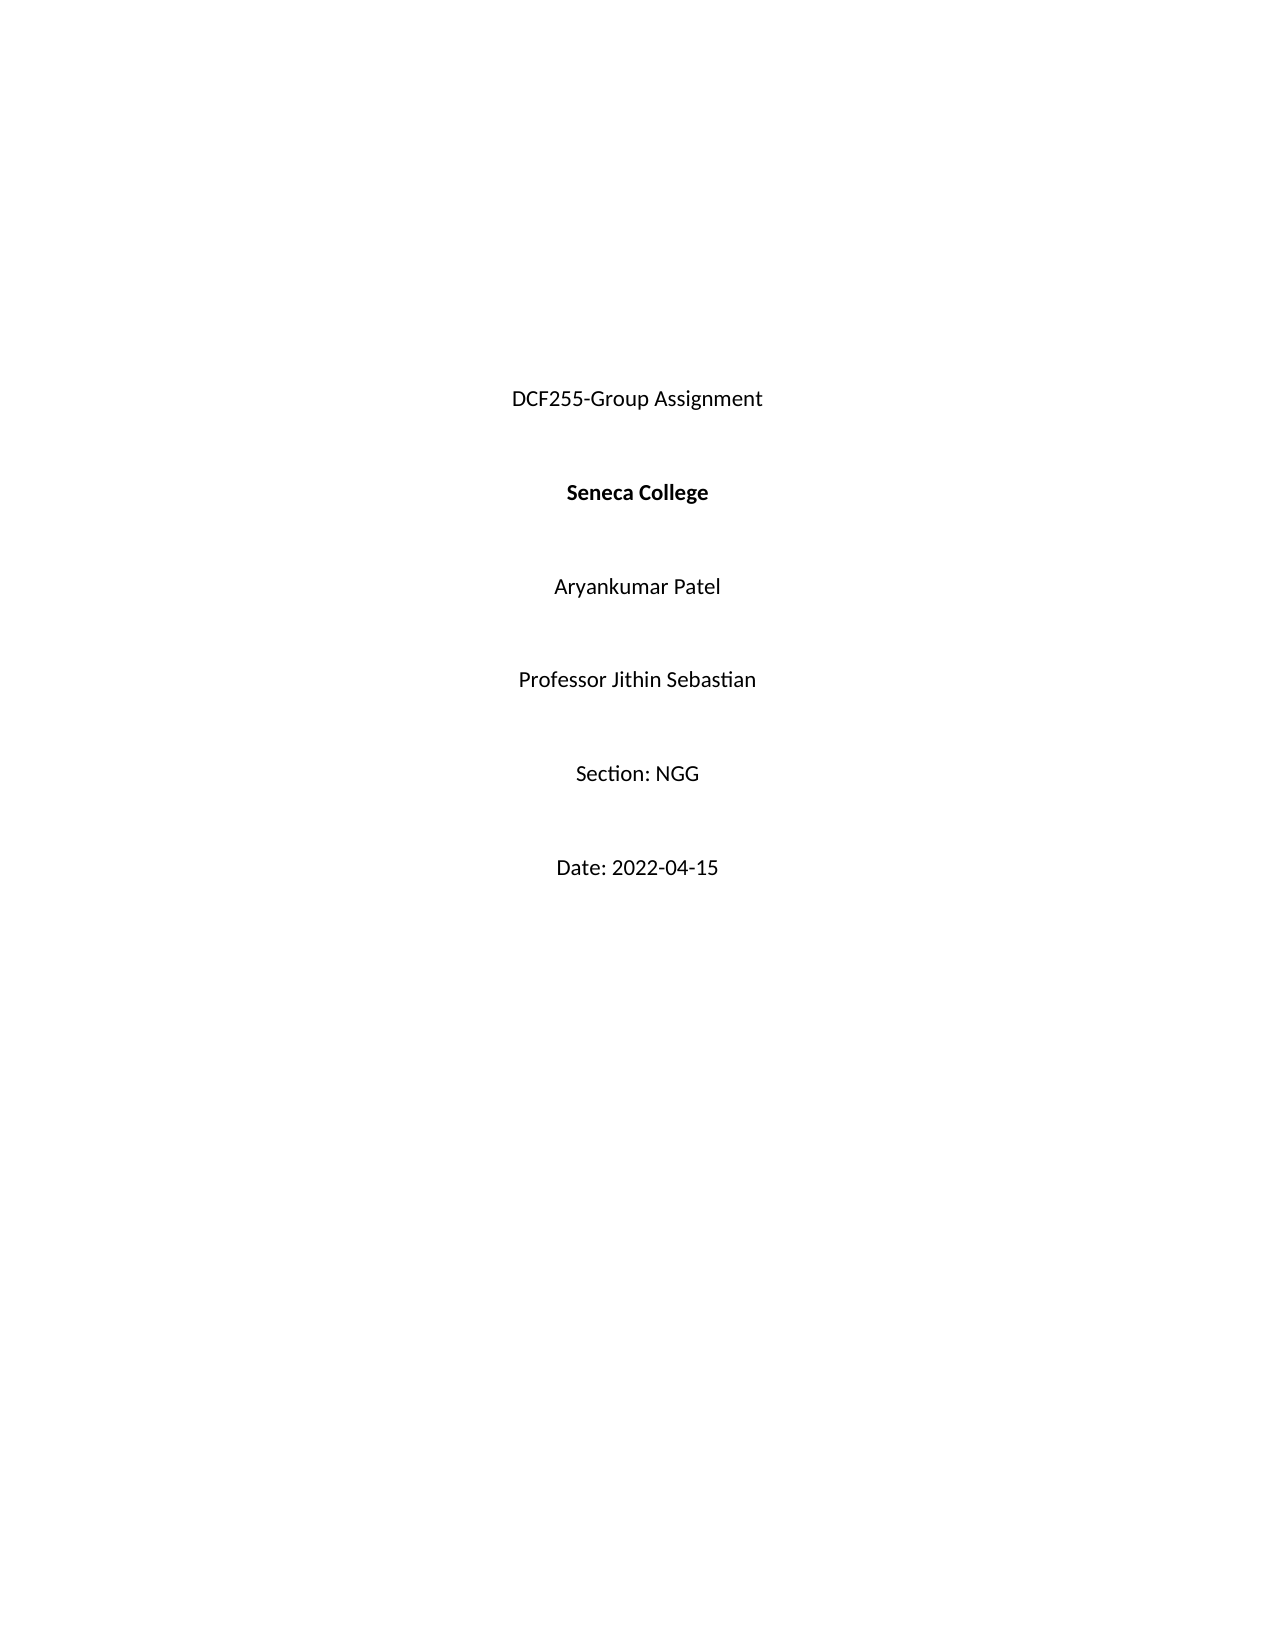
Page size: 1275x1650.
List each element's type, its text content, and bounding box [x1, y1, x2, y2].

text Date: 2022-04-15 [150, 853, 1125, 881]
text Seneca College [150, 478, 1125, 506]
text Section: NGG [150, 759, 1125, 787]
text Professor Jithin Sebastian [150, 666, 1125, 694]
text DCF255-Group Assignment [150, 384, 1125, 412]
text Aryankumar Patel [150, 572, 1125, 600]
